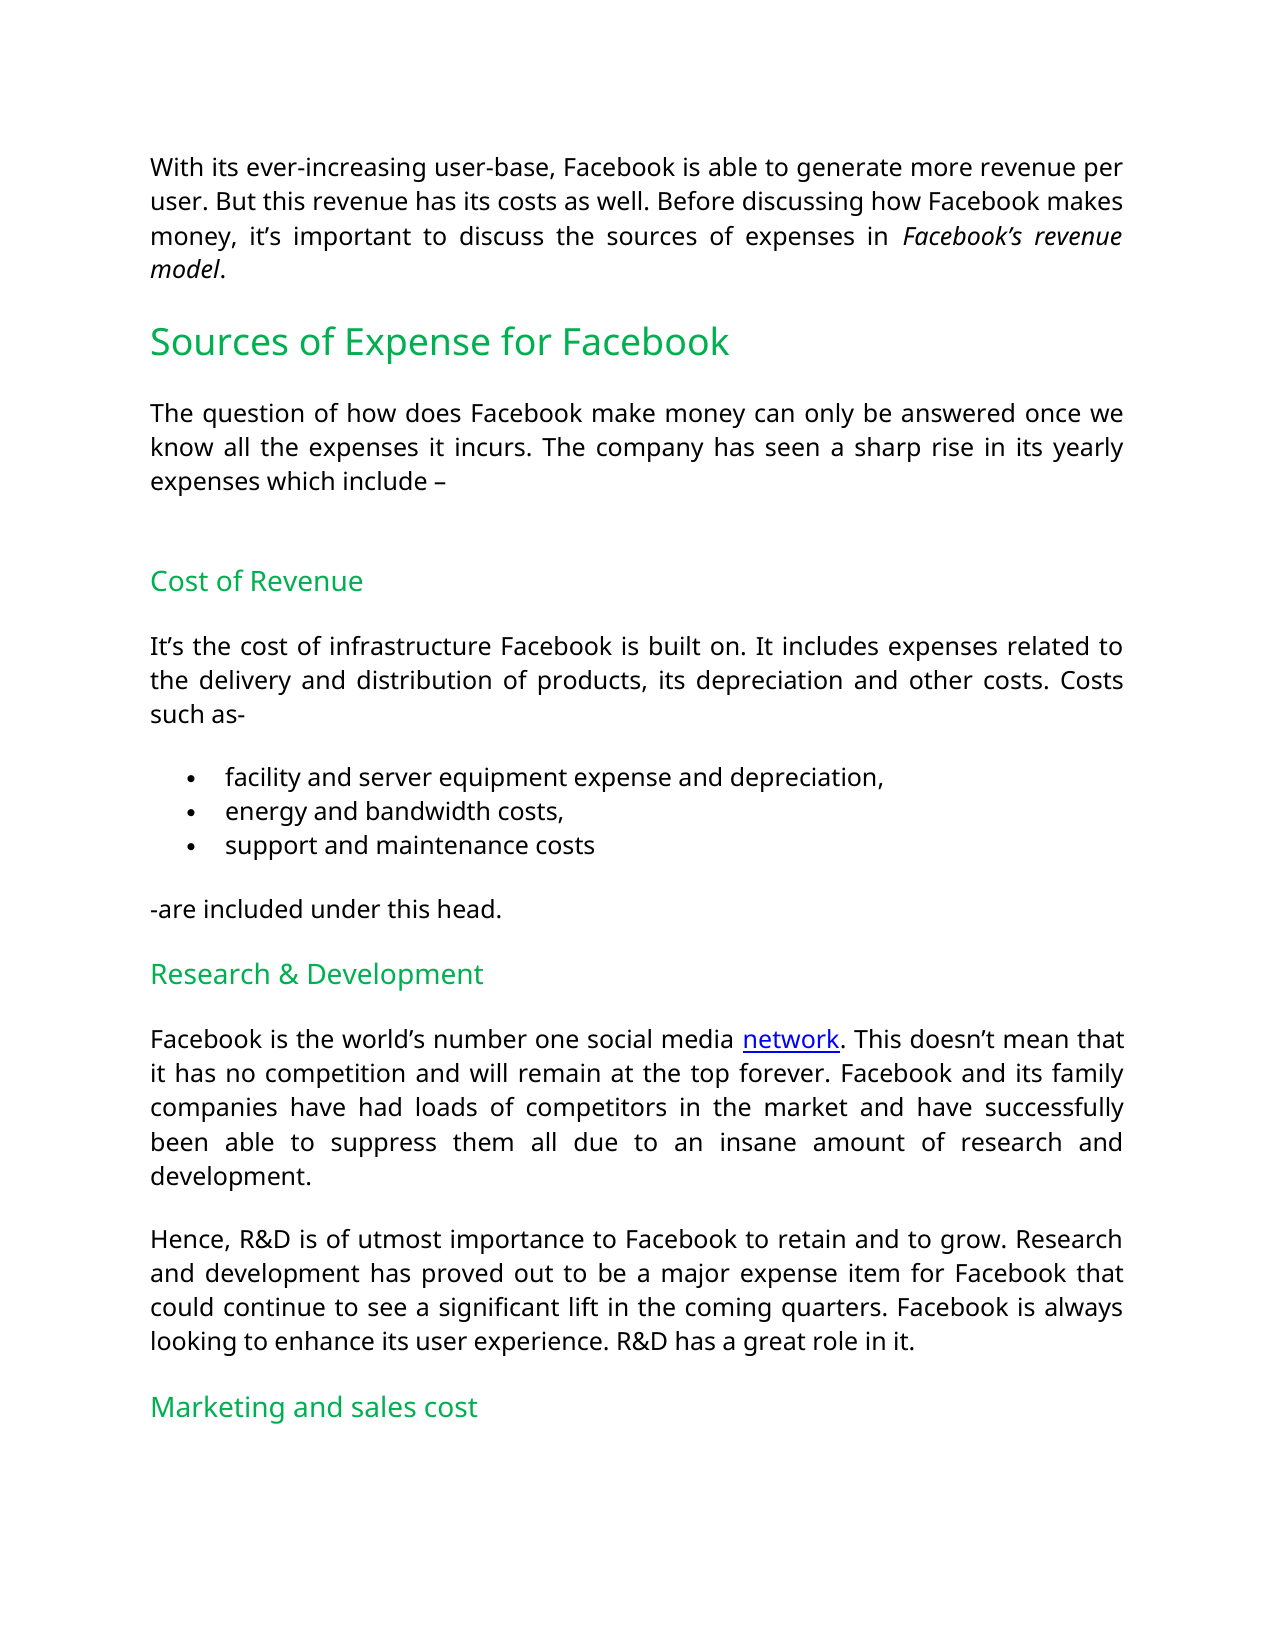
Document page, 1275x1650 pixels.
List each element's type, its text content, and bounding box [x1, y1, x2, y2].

list support and maintenance costs [187, 828, 1125, 862]
text With its ever-increasing user-base, Facebook is able to generate more revenue per user. But this revenue has its costs as well. Before discussing how Facebook makes money, it’s important to discuss the sources of expenses in Facebook’s revenue model. [150, 150, 1125, 286]
text The question of how does Facebook make money can only be answered once we know all the expenses it incurs. The company has seen a sharp rise in its yearly expenses which include – [150, 396, 1125, 498]
list facility and server equipment expense and depreciation, [187, 760, 1125, 794]
text It’s the cost of infrastructure Facebook is built on. It includes expenses related to the delivery and distribution of products, its depreciation and other costs. Costs such as- [150, 628, 1125, 731]
list energy and bandwidth costs, [187, 794, 1125, 828]
text -are included under this head. [150, 891, 1125, 925]
text Marketing and sales cost [150, 1387, 1125, 1425]
text Cost of Revenue [150, 527, 1125, 599]
text Hence, R&D is of utmost importance to Facebook to retain and to grow. Research and development has proved out to be a major expense item for Facebook that could continue to see a significant lift in the coming quarters. Facebook is always looking to enhance its user experience. R&D has a great role in it. [150, 1221, 1125, 1358]
text Sources of Expense for Facebook [150, 315, 1125, 366]
text Research & Development [150, 954, 1125, 993]
text Facebook is the world’s number one social media network. This doesn’t mean that it has no competition and will remain at the top forever. Facebook and its family companies have had loads of competitors in the market and have successfully been able to suppress them all due to an insane amount of research and development. [150, 1022, 1125, 1192]
